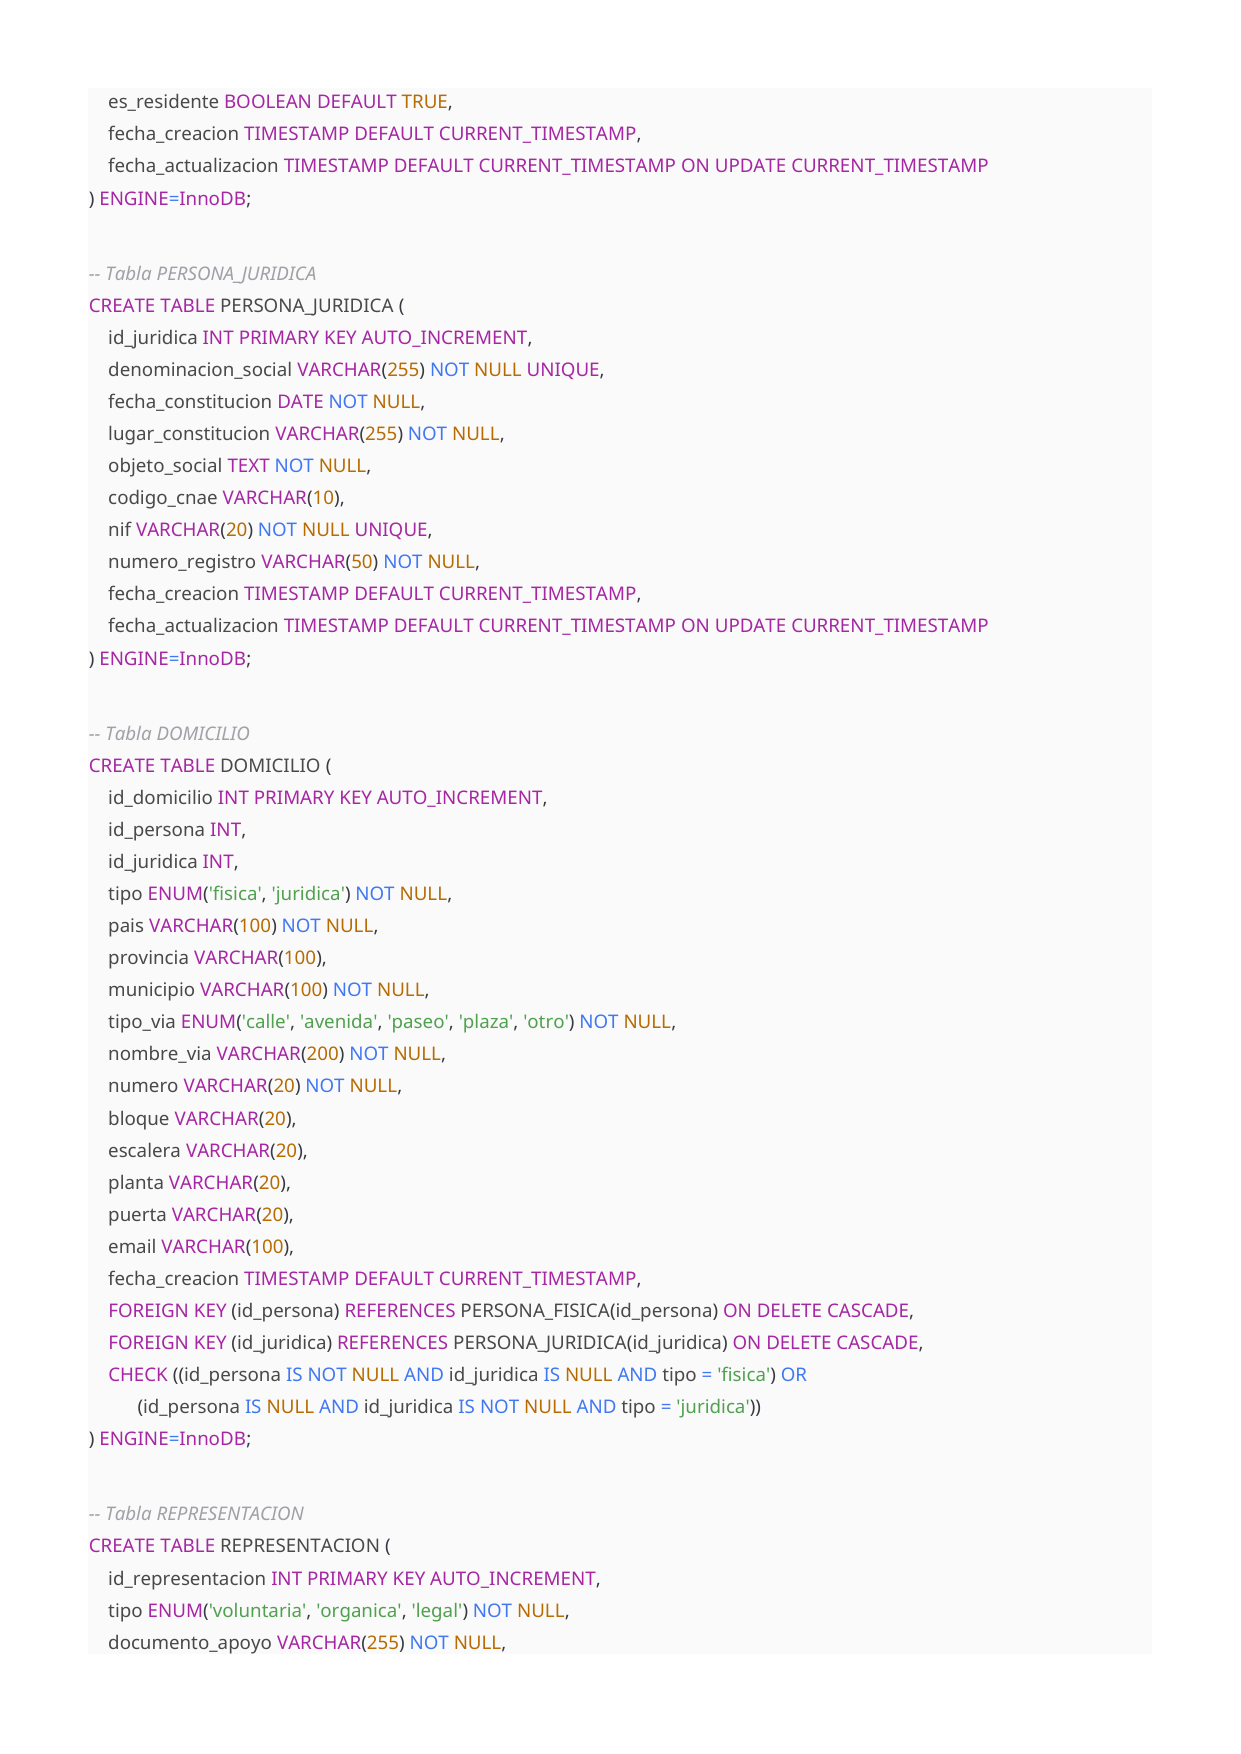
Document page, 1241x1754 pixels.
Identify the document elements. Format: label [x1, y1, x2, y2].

text [88, 88, 1152, 1654]
